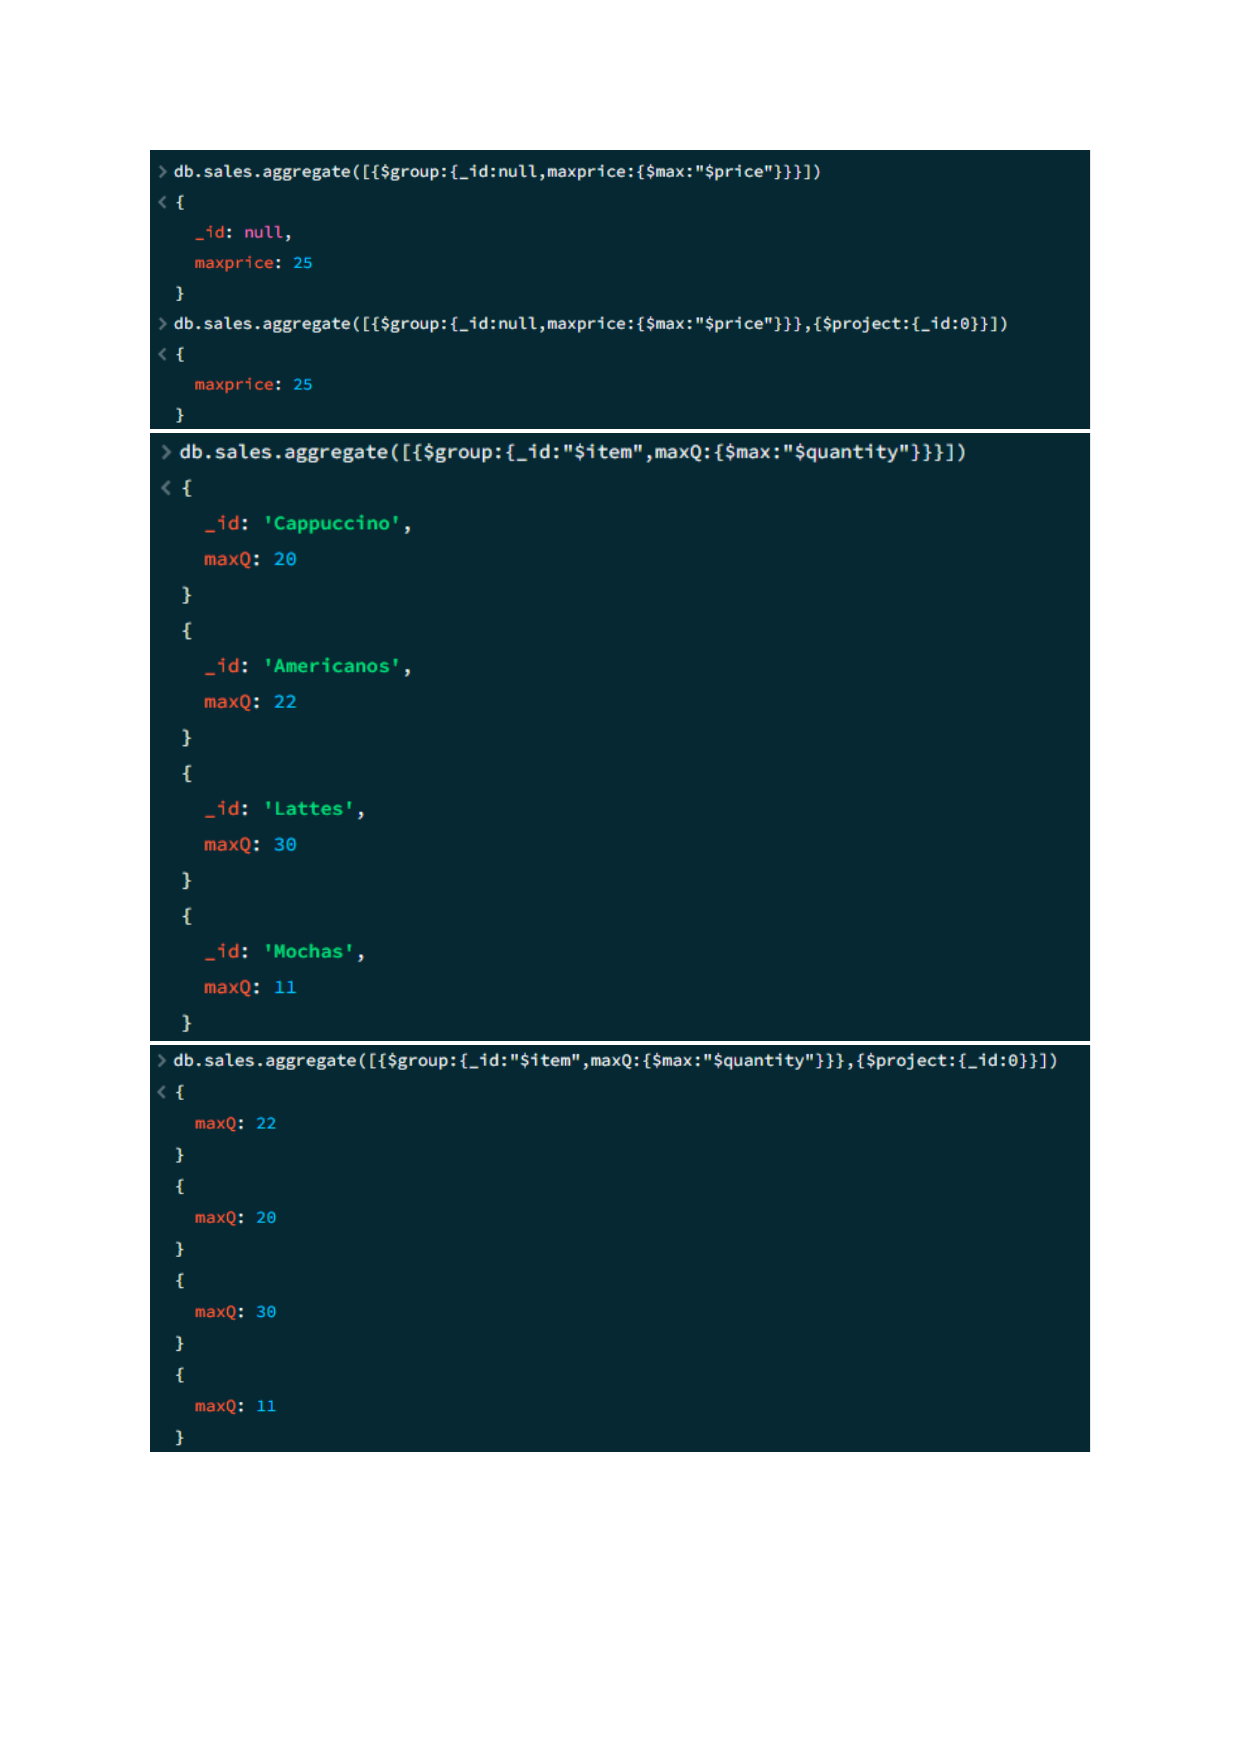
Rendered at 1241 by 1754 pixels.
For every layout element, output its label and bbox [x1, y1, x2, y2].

picture [150, 1045, 1091, 1452]
picture [150, 150, 1091, 429]
picture [150, 433, 1091, 1041]
